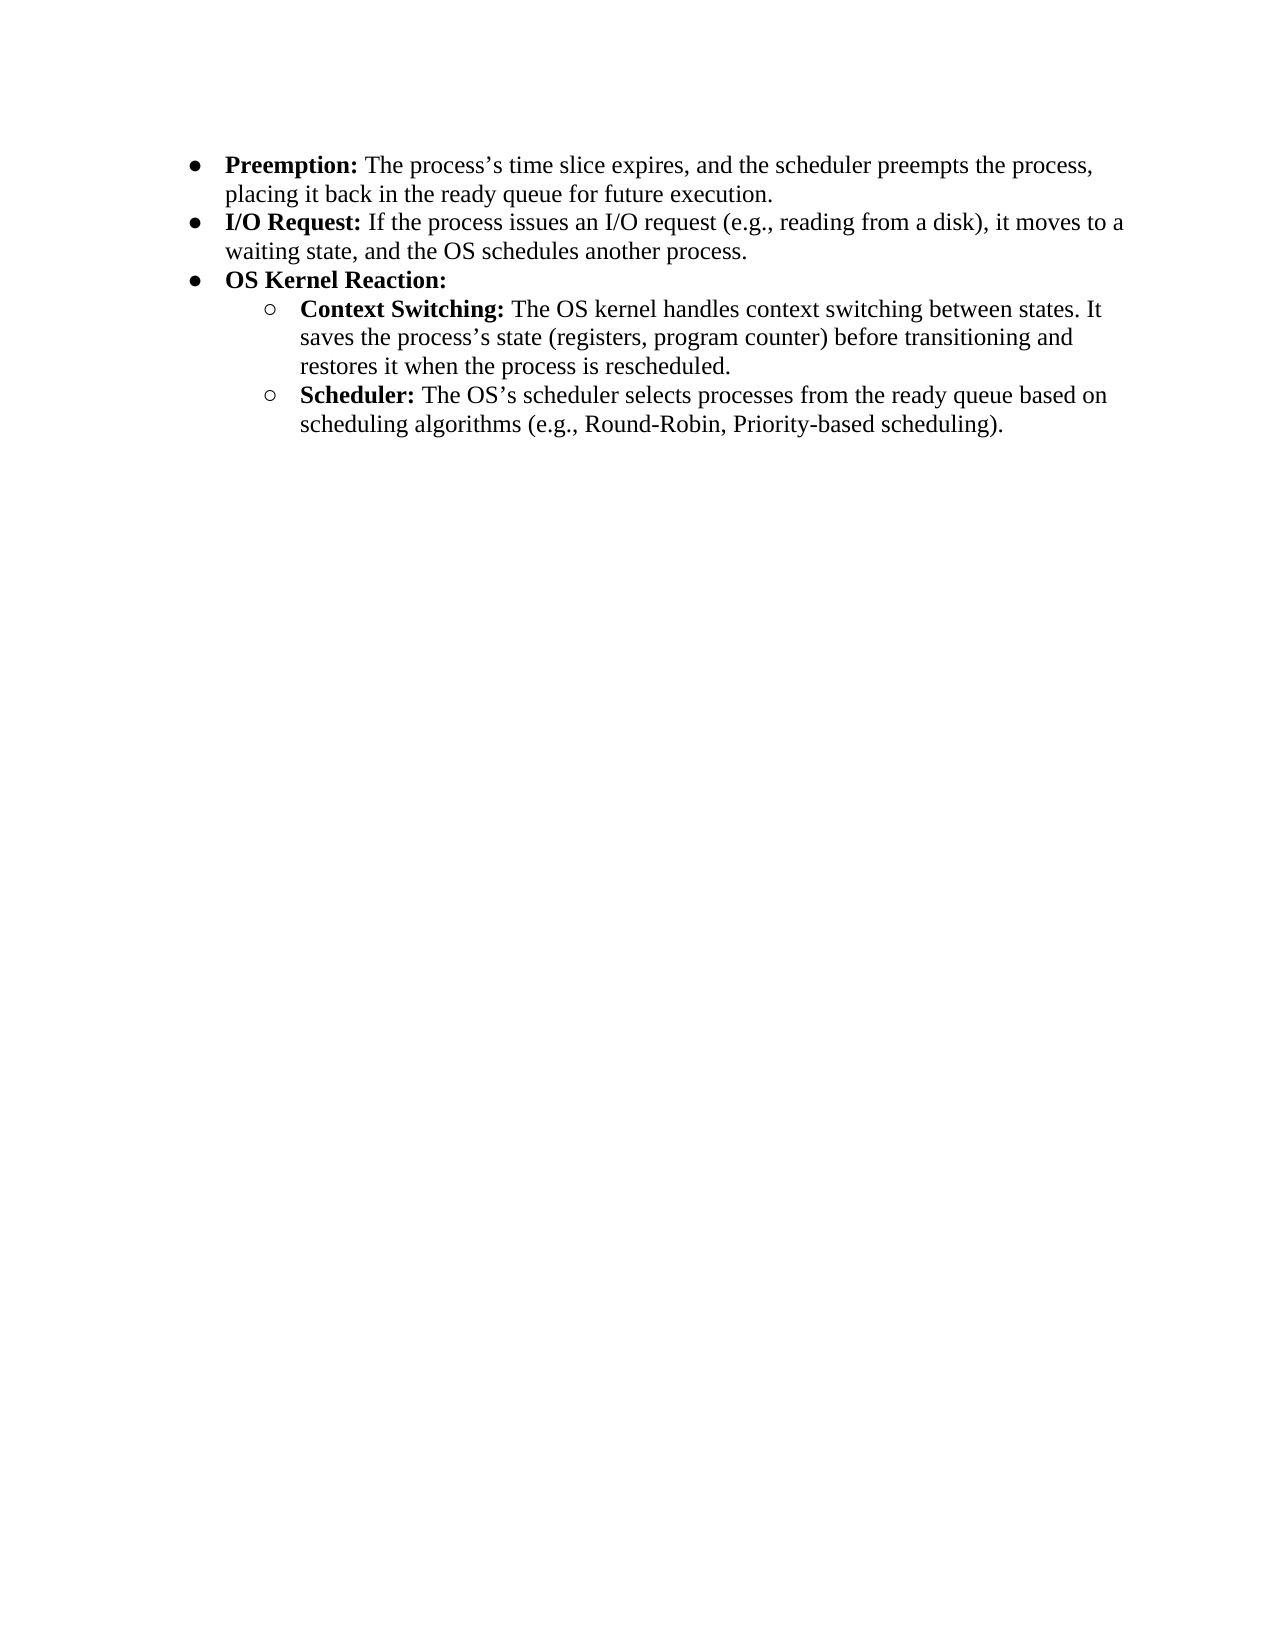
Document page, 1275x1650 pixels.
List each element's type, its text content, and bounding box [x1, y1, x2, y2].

list Context Switching: The OS kernel handles context switching between states. It saves the process’s state (registers, program counter) before transitioning and restores it when the process is rescheduled. [262, 294, 1125, 380]
list I/O Request: If the process issues an I/O request (e.g., reading from a disk), it moves to a waiting state, and the OS schedules another process. [187, 207, 1125, 265]
list Scheduler: The OS’s scheduler selects processes from the ready queue based on scheduling algorithms (e.g., Round-Robin, Priority-based scheduling). [262, 380, 1125, 437]
list OS Kernel Reaction: [187, 265, 1125, 294]
list Preemption: The process’s time slice expires, and the scheduler preempts the process, placing it back in the ready queue for future execution. [187, 150, 1125, 207]
